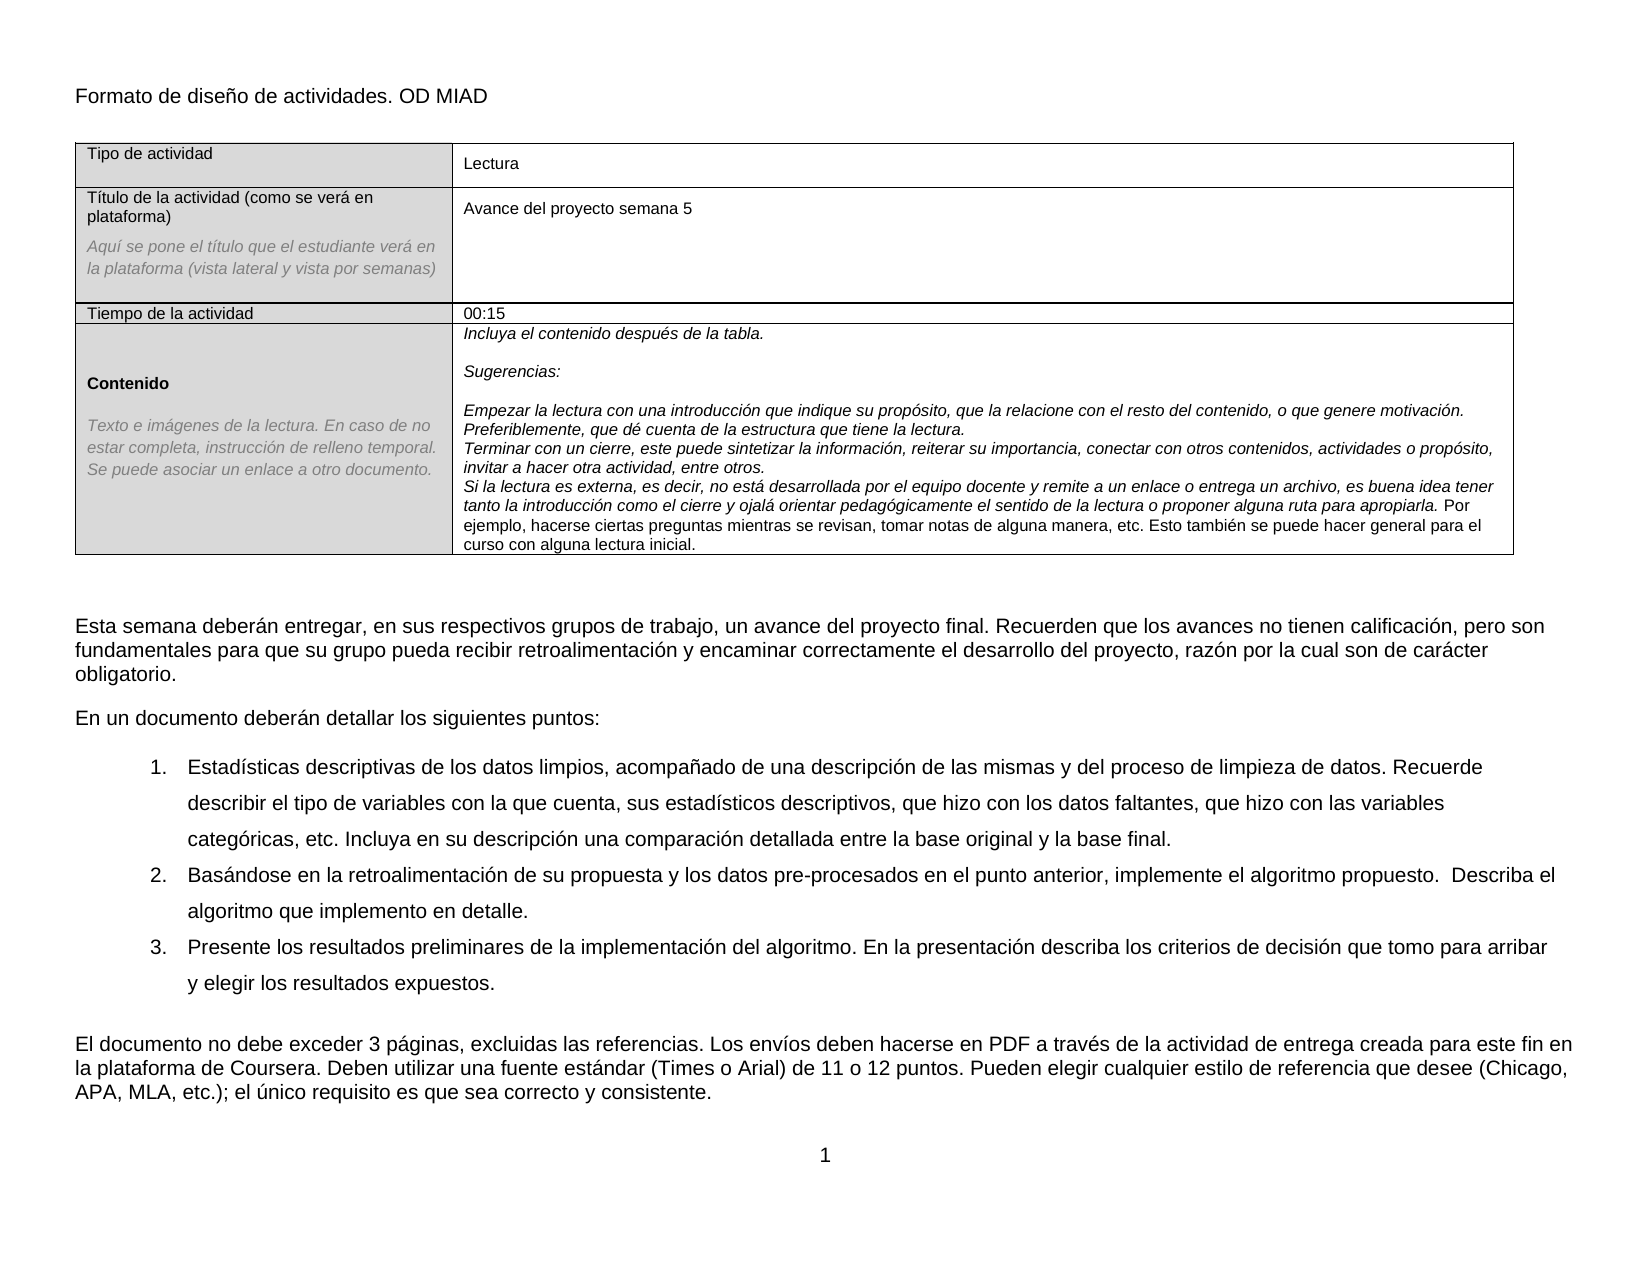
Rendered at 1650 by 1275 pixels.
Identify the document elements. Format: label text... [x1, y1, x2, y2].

table_header Tipo de actividad [76, 144, 452, 187]
text En un documento deberán detallar los siguientes puntos: [75, 706, 1575, 730]
table_cell Título de la actividad (como se verá en plataforma) Aquí se pone el título que el estudiante verá en la plataforma (vista lateral y vista por semanas) [76, 188, 452, 302]
text Esta semana deberán entregar, en sus respectivos grupos de trabajo, un avance del proyecto final. Recuerden que los avances no tienen calificación, pero son fundamentales para que su grupo pueda recibir retroalimentación y encaminar correctamente el desarrollo del proyecto, razón por la cual son de carácter obligatorio. [75, 613, 1575, 685]
table_cell Incluya el contenido después de la tabla. Sugerencias: Empezar la lectura con una introducción que indique su propósito, que la relacione con el resto del contenido, o que genere motivación. Preferiblemente, que dé cuenta de la estructura que tiene la lectura. Terminar con un cierre, este puede sintetizar la información, reiterar su importancia, conectar con otros contenidos, actividades o propósito, invitar a hacer otra actividad, entre otros. Si la lectura es externa, es decir, no está desarrollada por el equipo docente y remite a un enlace o entrega un archivo, es buena idea tener tanto la introducción como el cierre y ojalá orientar pedagógicamente el sentido de la lectura o proponer alguna ruta para apropiarla. Por ejemplo, hacerse ciertas preguntas mientras se revisan, tomar notas de alguna manera, etc. Esto también se puede hacer general para el curso con alguna lectura inicial. [453, 324, 1513, 554]
table_cell Avance del proyecto semana 5 [453, 188, 1513, 302]
table_cell 00:15 [453, 304, 1513, 323]
list Estadísticas descriptivas de los datos limpios, acompañado de una descripción de las mismas y del proceso de limpieza de datos. Recuerde describir el tipo de variables con la que cuenta, sus estadísticos descriptivos, que hizo con los datos faltantes, que hizo con las variables categóricas, etc. Incluya en su descripción una comparación detallada entre la base original y la base final. [150, 755, 1563, 851]
table_cell Tiempo de la actividad [76, 304, 452, 323]
table_header Lectura [453, 144, 1513, 187]
list Presente los resultados preliminares de la implementación del algoritmo. En la presentación describa los criterios de decisión que tomo para arribar y elegir los resultados expuestos. [150, 935, 1563, 995]
text El documento no debe exceder 3 páginas, excluidas las referencias. Los envíos deben hacerse en PDF a través de la actividad de entrega creada para este fin en la plataforma de Coursera. Deben utilizar una fuente estándar (Times o Arial) de 11 o 12 puntos. Pueden elegir cualquier estilo de referencia que desee (Chicago, APA, MLA, etc.); el único requisito es que sea correcto y consistente. [75, 1032, 1575, 1103]
table_cell Contenido Texto e imágenes de la lectura. En caso de no estar completa, instrucción de relleno temporal. Se puede asociar un enlace a otro documento. [76, 324, 452, 554]
list Basándose en la retroalimentación de su propuesta y los datos pre-procesados en el punto anterior, implemente el algoritmo propuesto. Describa el algoritmo que implemento en detalle. [150, 863, 1563, 923]
